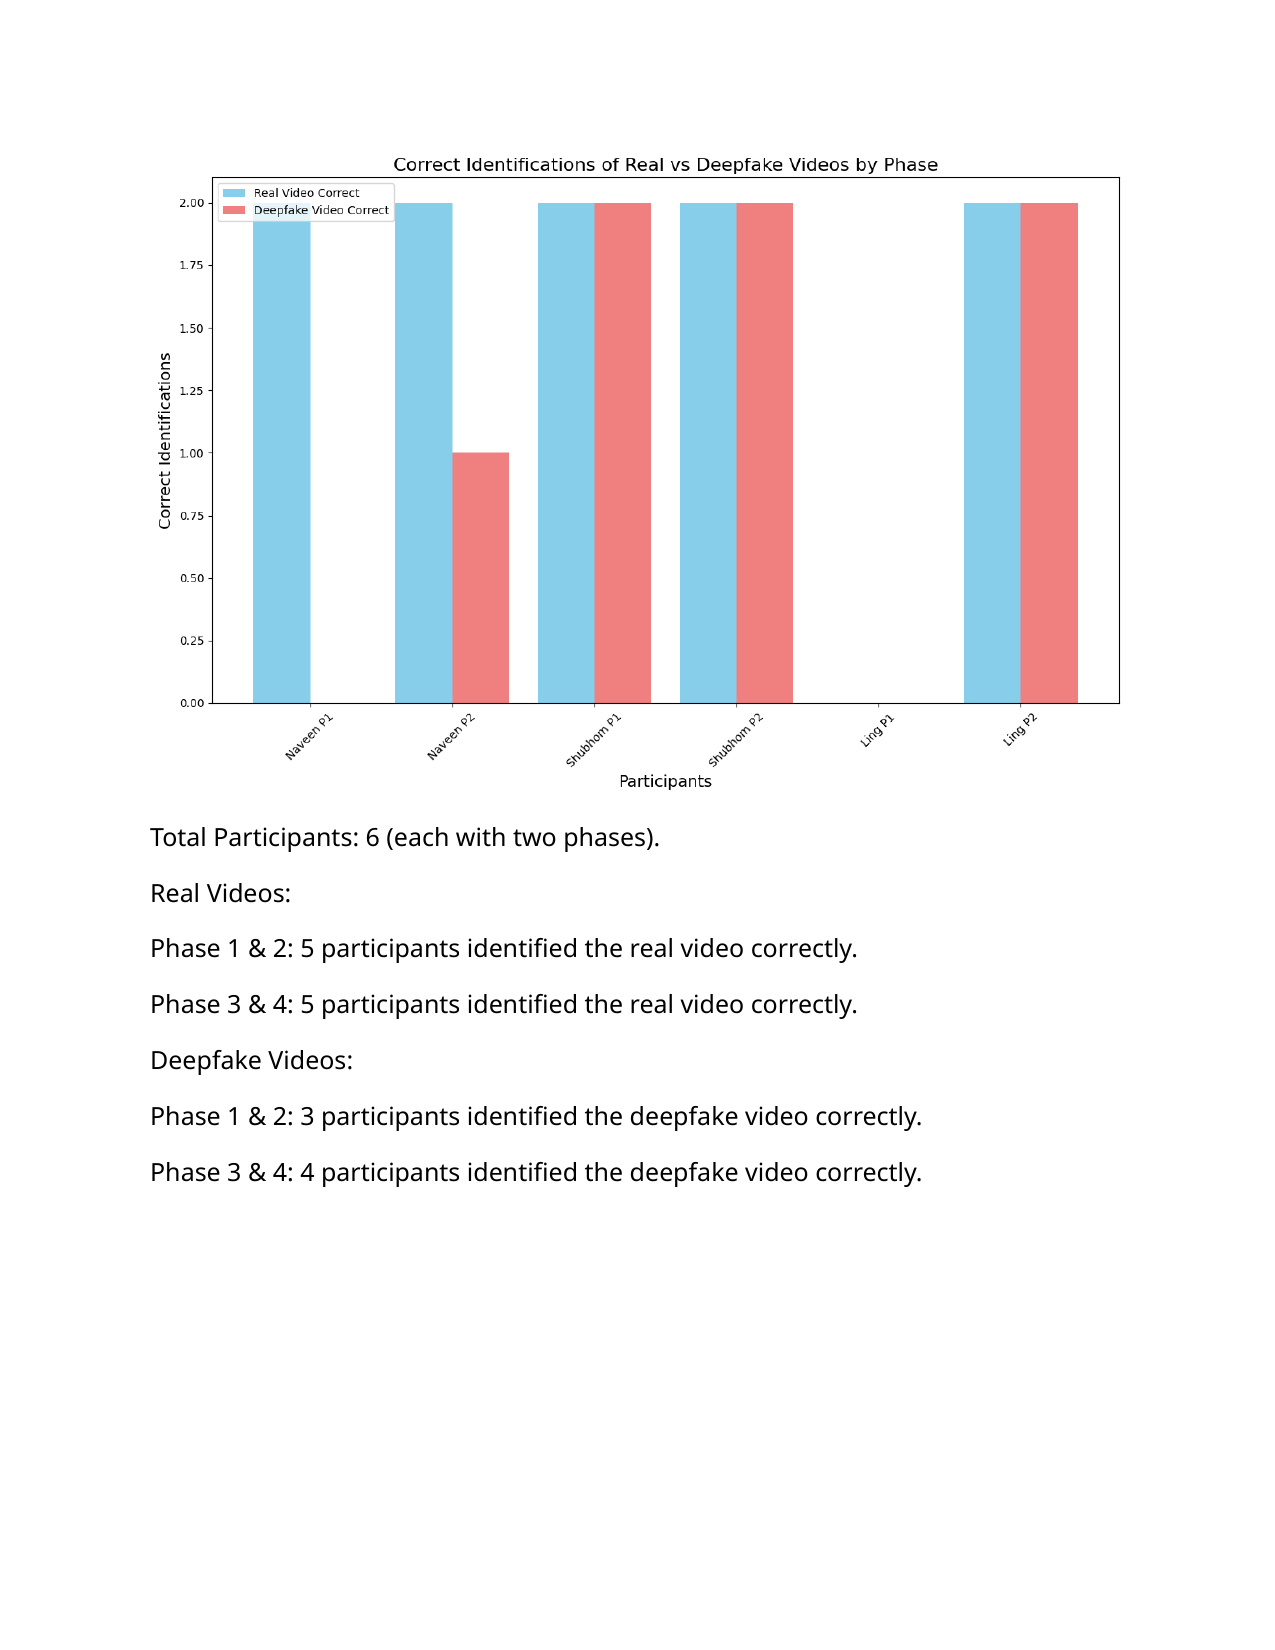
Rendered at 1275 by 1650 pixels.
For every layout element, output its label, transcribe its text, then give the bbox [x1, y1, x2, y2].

text Phase 3 & 4: 5 participants identified the real video correctly. [150, 987, 1125, 1021]
text Total Participants: 6 (each with two phases). [150, 819, 1125, 853]
text Deepfake Videos: [150, 1043, 1125, 1077]
text Phase 1 & 2: 5 participants identified the real video correctly. [150, 931, 1125, 965]
text Phase 3 & 4: 4 participants identified the deepfake video correctly. [150, 1154, 1125, 1188]
picture [150, 150, 1125, 798]
text Real Videos: [150, 875, 1125, 909]
text Phase 1 & 2: 3 participants identified the deepfake video correctly. [150, 1099, 1125, 1133]
